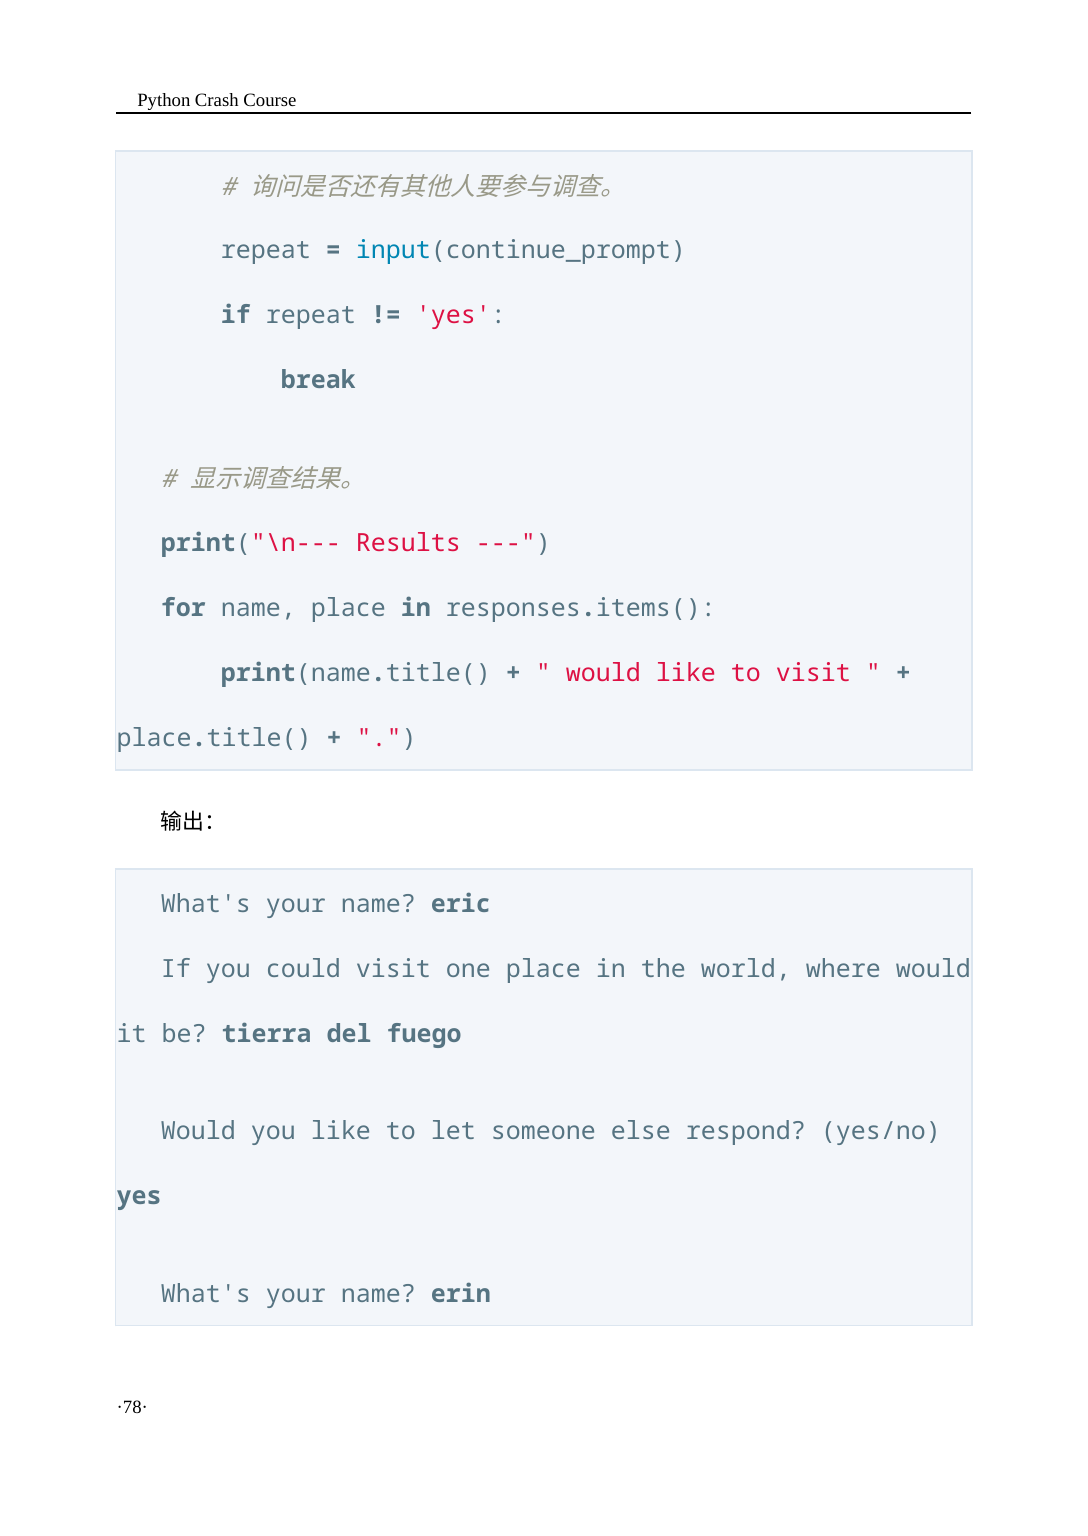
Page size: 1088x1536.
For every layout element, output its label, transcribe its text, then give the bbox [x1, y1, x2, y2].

text repeat = input(continue_prompt) [116, 217, 971, 282]
text 输出： [116, 803, 971, 836]
text print(name.title() + " would like to visit " + place.title() + ".") [116, 638, 971, 769]
text if repeat != 'yes': [116, 282, 971, 347]
text What's your name? eric [116, 870, 971, 935]
text # 显示调查结果。 [116, 444, 971, 509]
text # 询问是否还有其他人要参与调查。 [116, 152, 971, 217]
text What's your name? erin [116, 1258, 971, 1325]
text for name, place in responses.items(): [116, 574, 971, 638]
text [116, 1097, 971, 1227]
text print("\n--- Results ---") [116, 509, 971, 574]
text break [116, 347, 971, 412]
text If you could visit one place in the world, where would it be? tierra del fuego [116, 935, 971, 1065]
